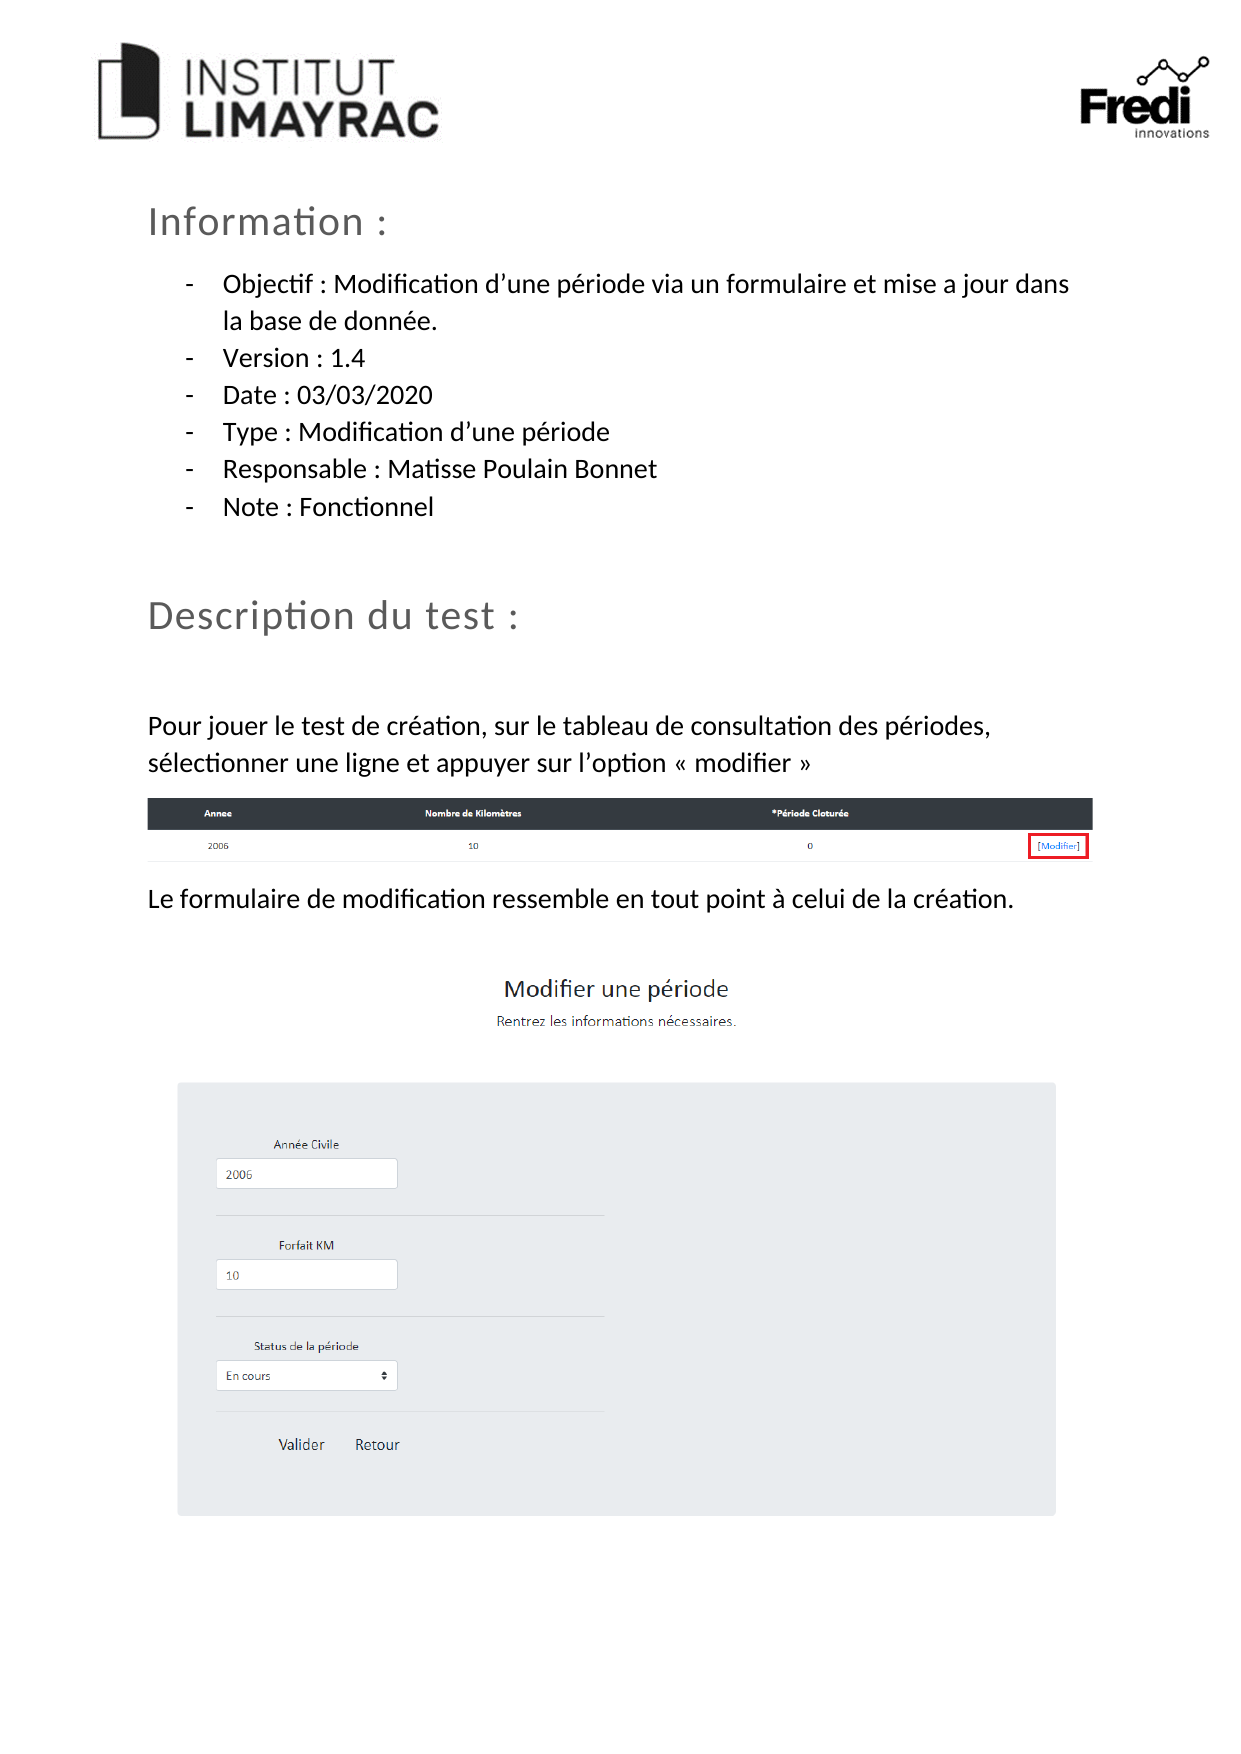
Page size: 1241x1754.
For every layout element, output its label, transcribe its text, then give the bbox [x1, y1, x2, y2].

list Objectif : Modification d’une période via un formulaire et mise a jour dans la base de donnée. [185, 266, 1093, 337]
list Version : 1.4 [185, 340, 1093, 374]
text Pour jouer le test de création, sur le tableau de consultation des périodes, sélectionner une ligne et appuyer sur l’option « modifier » [148, 708, 1093, 779]
text Le formulaire de modification ressemble en tout point à celui de la création. [148, 881, 1093, 915]
list Responsable : Matisse Poulain Bonnet [185, 451, 1093, 486]
list Date : 03/03/2020 [185, 377, 1093, 412]
picture [147, 934, 1084, 1538]
list Note : Fonctionnel [185, 488, 1093, 523]
subtitle Information : [148, 194, 1093, 245]
picture [80, 40, 448, 148]
list Type : Modification d’une période [185, 414, 1093, 449]
subtitle Description du test : [148, 589, 1093, 640]
picture [147, 798, 1093, 862]
picture [1075, 33, 1212, 170]
